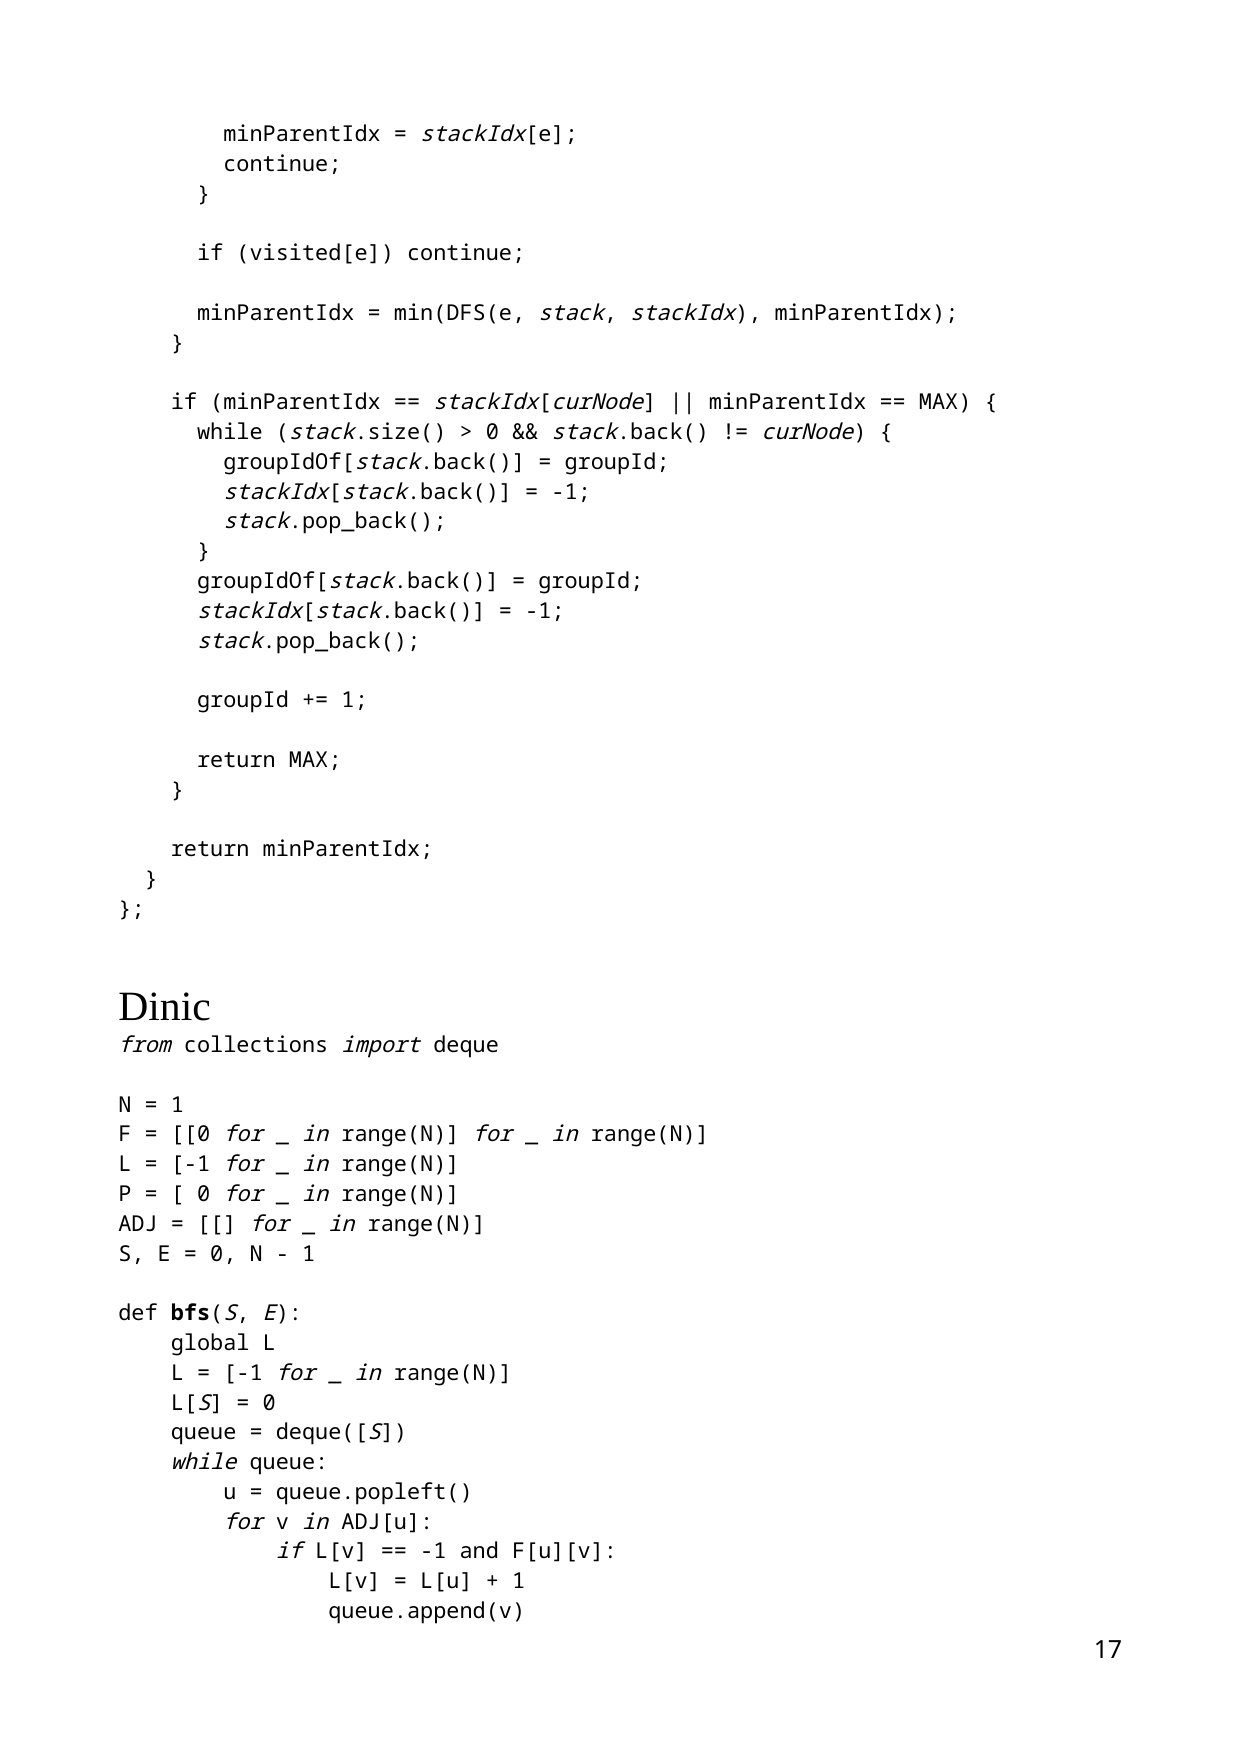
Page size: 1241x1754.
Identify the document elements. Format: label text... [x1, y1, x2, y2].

text while queue: [118, 1446, 1122, 1476]
text S, E = 0, N - 1 [118, 1237, 1122, 1267]
text stackIdx[stack.back()] = -1; [118, 595, 1122, 624]
text N = 1 [118, 1088, 1122, 1118]
text stack.pop_back(); [118, 505, 1122, 535]
text return MAX; [118, 744, 1122, 773]
text L = [-1 for _ in range(N)] [118, 1148, 1122, 1178]
text F = [[0 for _ in range(N)] for _ in range(N)] [118, 1118, 1122, 1148]
text for v in ADJ[u]: [118, 1506, 1122, 1535]
text if L[v] == -1 and F[u][v]: [118, 1535, 1122, 1565]
text while (stack.size() > 0 && stack.back() != curNode) { [118, 416, 1122, 446]
text P = [ 0 for _ in range(N)] [118, 1178, 1122, 1208]
text L[v] = L[u] + 1 [118, 1565, 1122, 1595]
text groupIdOf[stack.back()] = groupId; [118, 446, 1122, 476]
text groupId += 1; [118, 684, 1122, 714]
text L[S] = 0 [118, 1386, 1122, 1416]
text if (minParentIdx == stackIdx[curNode] || minParentIdx == MAX) { [118, 386, 1122, 416]
text ADJ = [[] for _ in range(N)] [118, 1208, 1122, 1237]
text minParentIdx = stackIdx[e]; [118, 118, 1122, 148]
text stackIdx[stack.back()] = -1; [118, 476, 1122, 505]
text return minParentIdx; [118, 833, 1122, 863]
text }; [118, 893, 1122, 922]
text continue; [118, 148, 1122, 178]
text groupIdOf[stack.back()] = groupId; [118, 565, 1122, 595]
text L = [-1 for _ in range(N)] [118, 1357, 1122, 1386]
text queue = deque([S]) [118, 1416, 1122, 1446]
text minParentIdx = min(DFS(e, stack, stackIdx), minParentIdx); [118, 297, 1122, 327]
text } [118, 863, 1122, 893]
text } [118, 535, 1122, 565]
text } [118, 178, 1122, 207]
text Dinic [118, 981, 1122, 1029]
text from collections import deque [118, 1029, 1122, 1059]
text stack.pop_back(); [118, 624, 1122, 654]
text u = queue.popleft() [118, 1476, 1122, 1506]
text global L [118, 1327, 1122, 1357]
text } [118, 327, 1122, 356]
text queue.append(v) [118, 1595, 1122, 1625]
text def bfs(S, E): [118, 1297, 1122, 1327]
text if (visited[e]) continue; [118, 237, 1122, 267]
text } [118, 773, 1122, 803]
